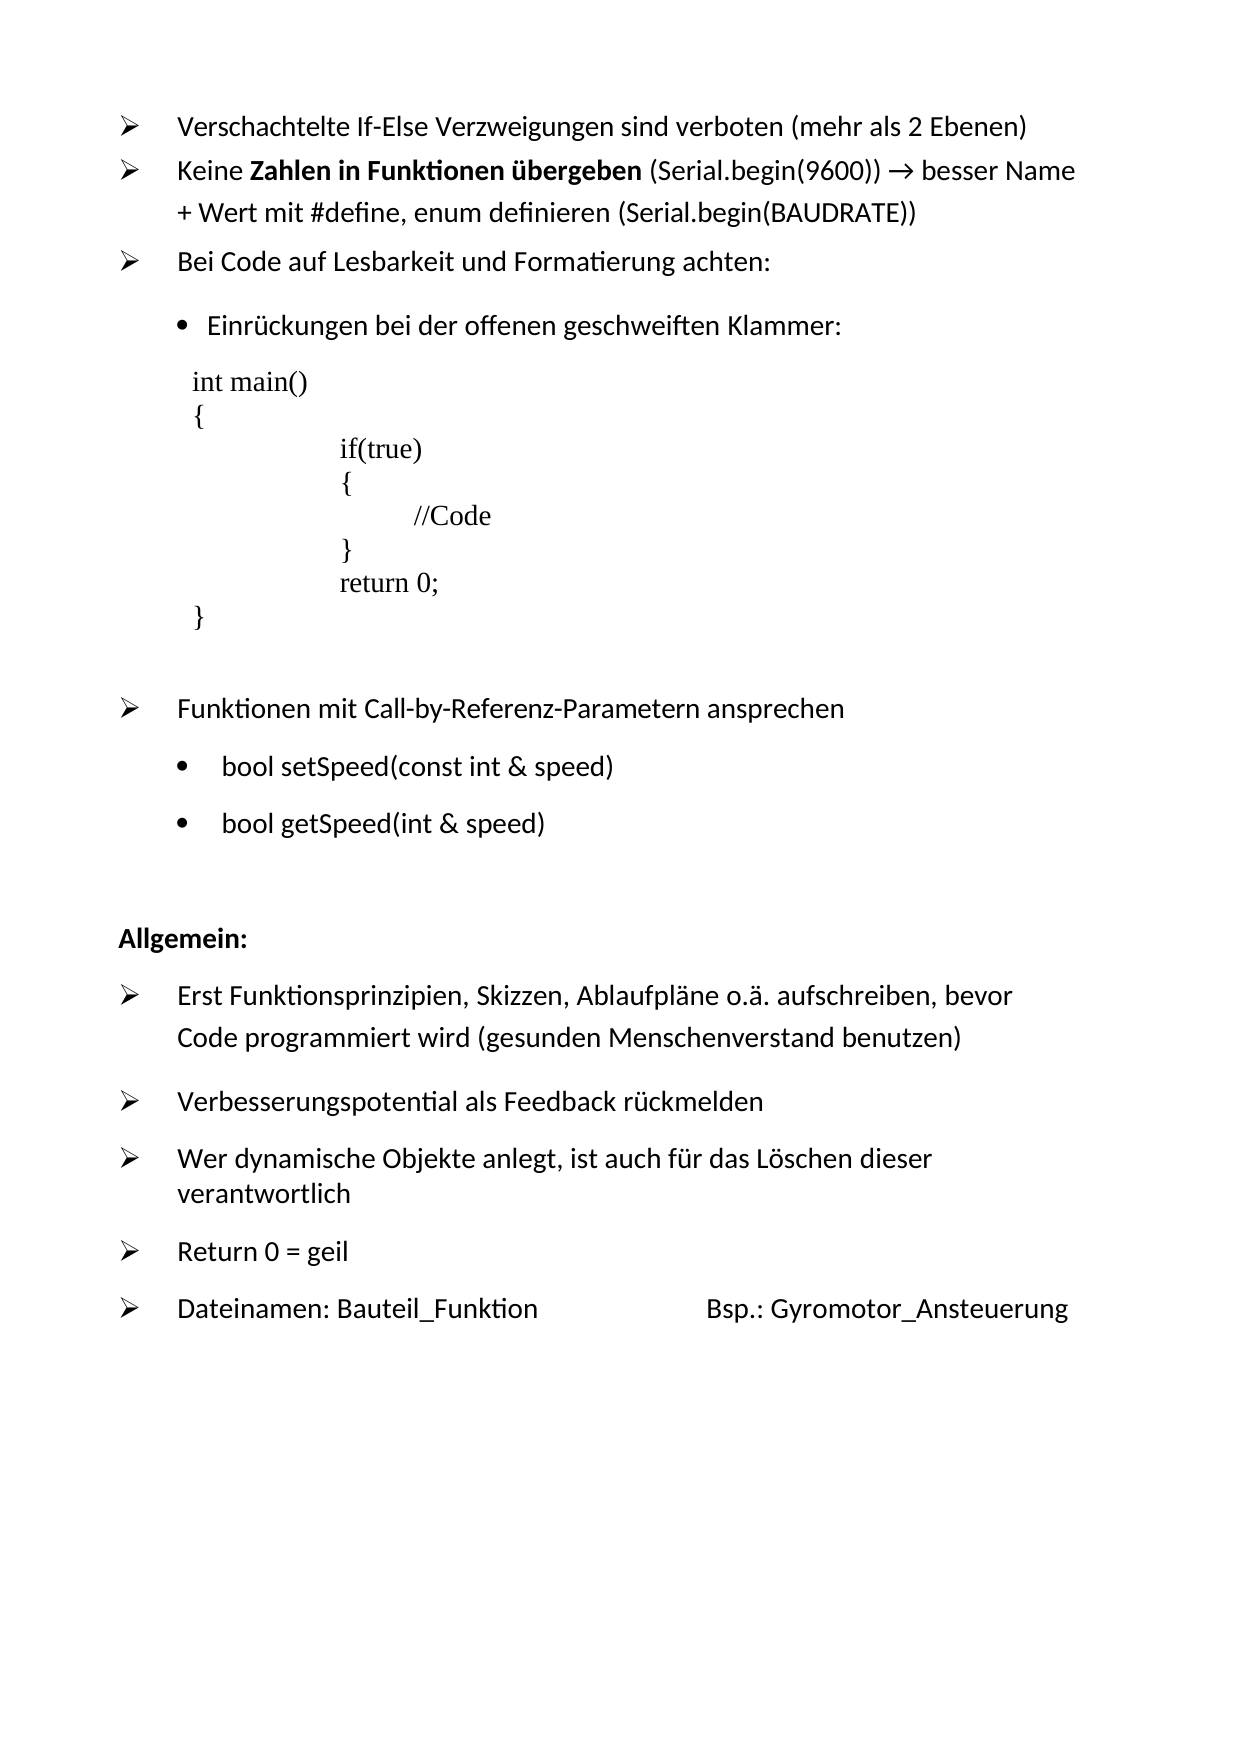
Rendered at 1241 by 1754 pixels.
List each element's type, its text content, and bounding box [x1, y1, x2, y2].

text int main() [192, 364, 1107, 398]
text { [192, 398, 1107, 432]
list Einrückungen bei der offenen geschweiften Klammer: [177, 307, 1107, 343]
list Bei Code auf Lesbarkeit und Formatierung achten: [118, 243, 1096, 279]
list Wer dynamische Objekte anlegt, ist auch für das Löschen dieser verantwortlich [118, 1140, 1107, 1211]
list Funktionen mit Call-by-Referenz-Parametern ansprechen [118, 690, 1107, 726]
list Verschachtelte If-Else Verzweigungen sind verboten (mehr als 2 Ebenen) [118, 108, 1107, 144]
text { [339, 465, 1107, 499]
list bool setSpeed(const int & speed) [177, 748, 1107, 783]
text } [192, 599, 1107, 633]
text } [339, 532, 1107, 566]
text Allgemein: [118, 920, 1107, 955]
text if(true) [339, 432, 1107, 465]
list Erst Funktionsprinzipien, Skizzen, Ablaufpläne o.ä. aufschreiben, bevor Code programmiert wird (gesunden Menschenverstand benutzen) [118, 977, 1077, 1055]
text return 0; [339, 566, 1107, 599]
list Keine Zahlen in Funktionen übergeben (Serial.begin(9600)) → besser Name + Wert mit #define, enum definieren (Serial.begin(BAUDRATE)) [118, 152, 1096, 229]
text //Code [413, 499, 1107, 532]
list Verbesserungspotential als Feedback rückmelden [118, 1083, 1107, 1118]
list bool getSpeed(int & speed) [177, 805, 1107, 841]
list Dateinamen: Bauteil_Funktion Bsp.: Gyromotor_Ansteuerung [118, 1290, 1107, 1326]
list Return 0 = geil [118, 1233, 1107, 1268]
